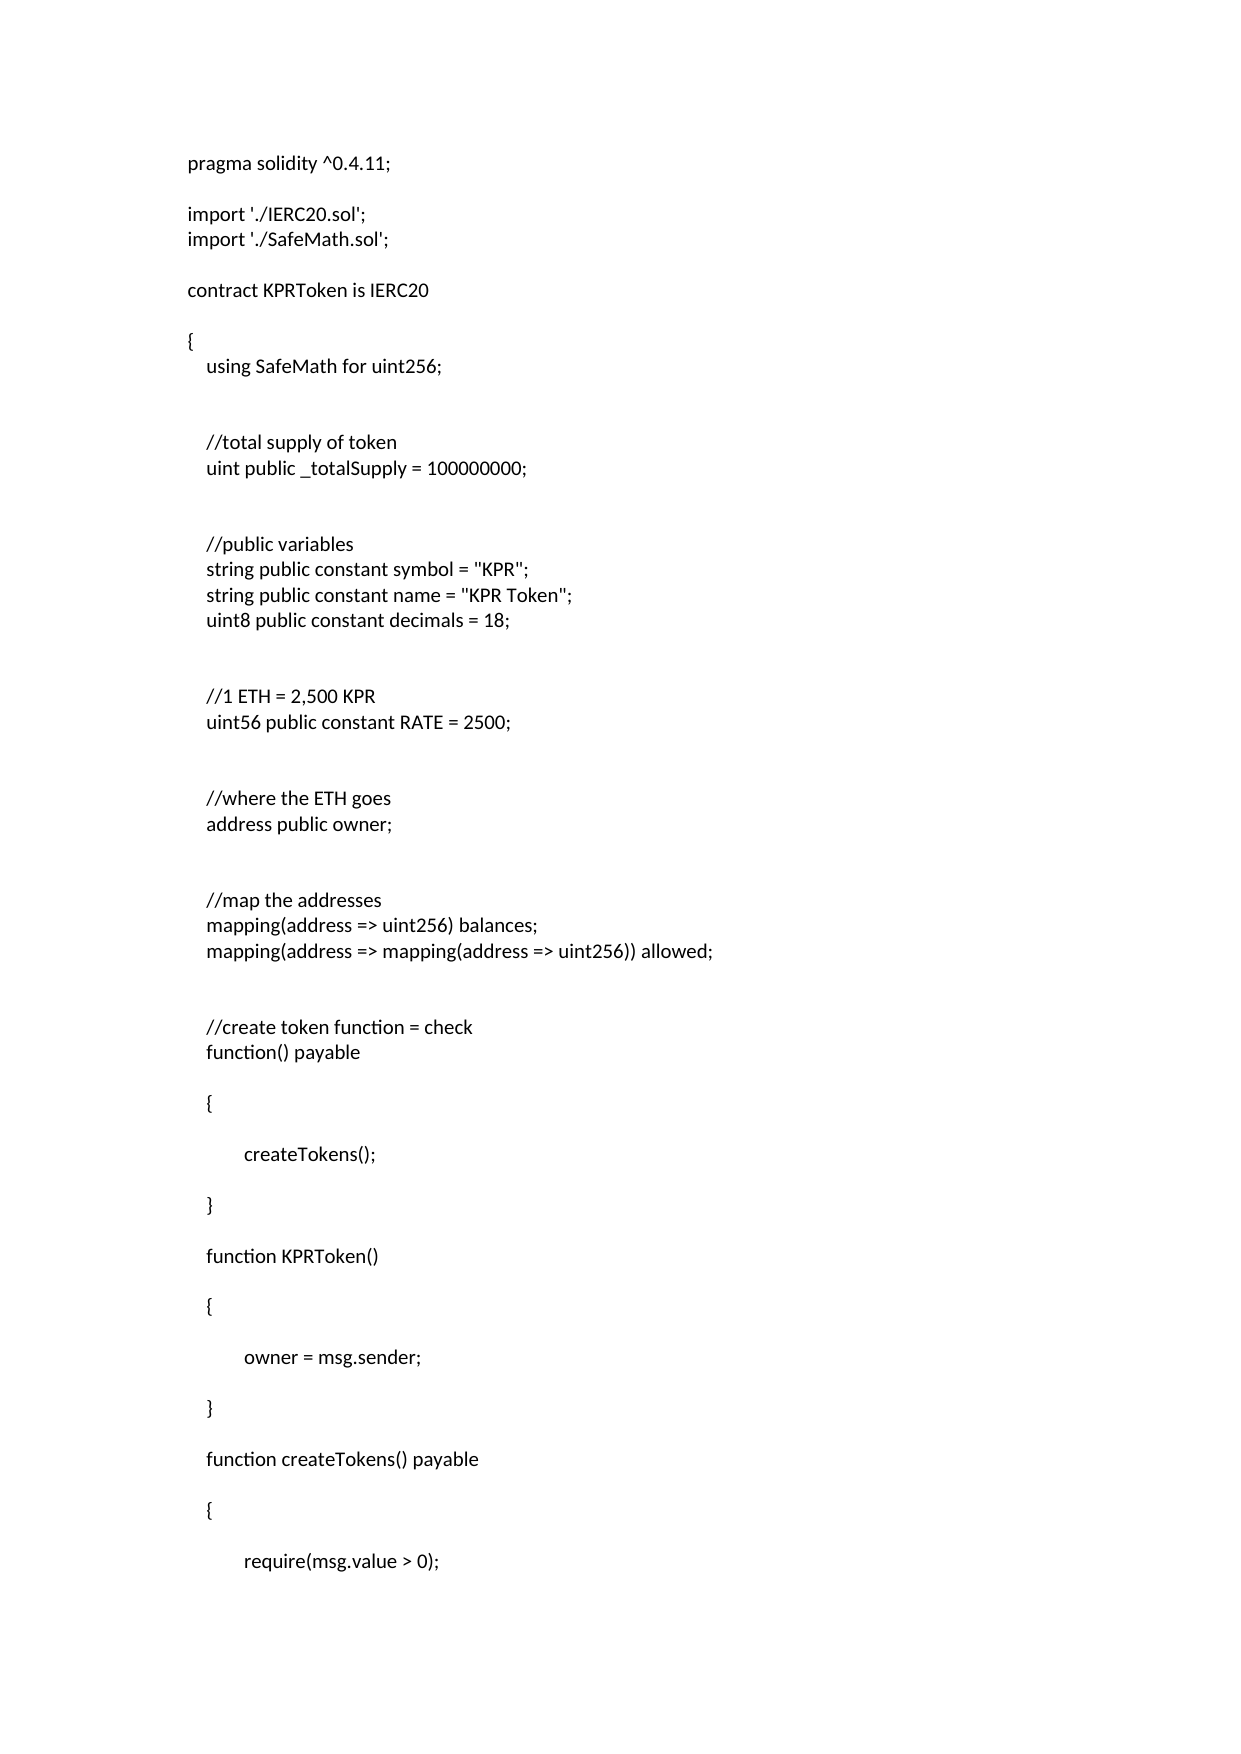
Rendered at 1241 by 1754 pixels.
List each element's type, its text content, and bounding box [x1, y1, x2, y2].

text string public constant name = "KPR Token"; [187, 582, 1053, 607]
text mapping(address => mapping(address => uint256)) allowed; [187, 938, 1053, 963]
text uint56 public constant RATE = 2500; [187, 709, 1053, 734]
text function() payable [187, 1039, 1053, 1065]
text } [187, 1192, 1053, 1217]
text //1 ETH = 2,500 KPR [187, 684, 1053, 709]
text address public owner; [187, 811, 1053, 836]
text uint8 public constant decimals = 18; [187, 607, 1053, 633]
text { [187, 1497, 1053, 1522]
text } [187, 1395, 1053, 1421]
text require(msg.value > 0); [187, 1548, 1053, 1573]
text import './SafeMath.sol'; [187, 226, 1053, 252]
text function createTokens() payable [187, 1446, 1053, 1472]
text //public variables [187, 531, 1053, 557]
text { [187, 328, 1053, 353]
text function KPRToken() [187, 1243, 1053, 1268]
text pragma solidity ^0.4.11; [187, 150, 1053, 175]
text //map the addresses [187, 887, 1053, 912]
text string public constant symbol = "KPR"; [187, 557, 1053, 582]
text owner = msg.sender; [187, 1344, 1053, 1370]
text uint public _totalSupply = 100000000; [187, 455, 1053, 480]
text using SafeMath for uint256; [187, 353, 1053, 379]
text { [187, 1090, 1053, 1116]
text //total supply of token [187, 429, 1053, 455]
text //create token function = check [187, 1014, 1053, 1039]
text import './IERC20.sol'; [187, 201, 1053, 226]
text { [187, 1294, 1053, 1319]
text mapping(address => uint256) balances; [187, 912, 1053, 938]
text createTokens(); [187, 1141, 1053, 1167]
text //where the ETH goes [187, 785, 1053, 811]
text contract KPRToken is IERC20 [187, 277, 1053, 302]
